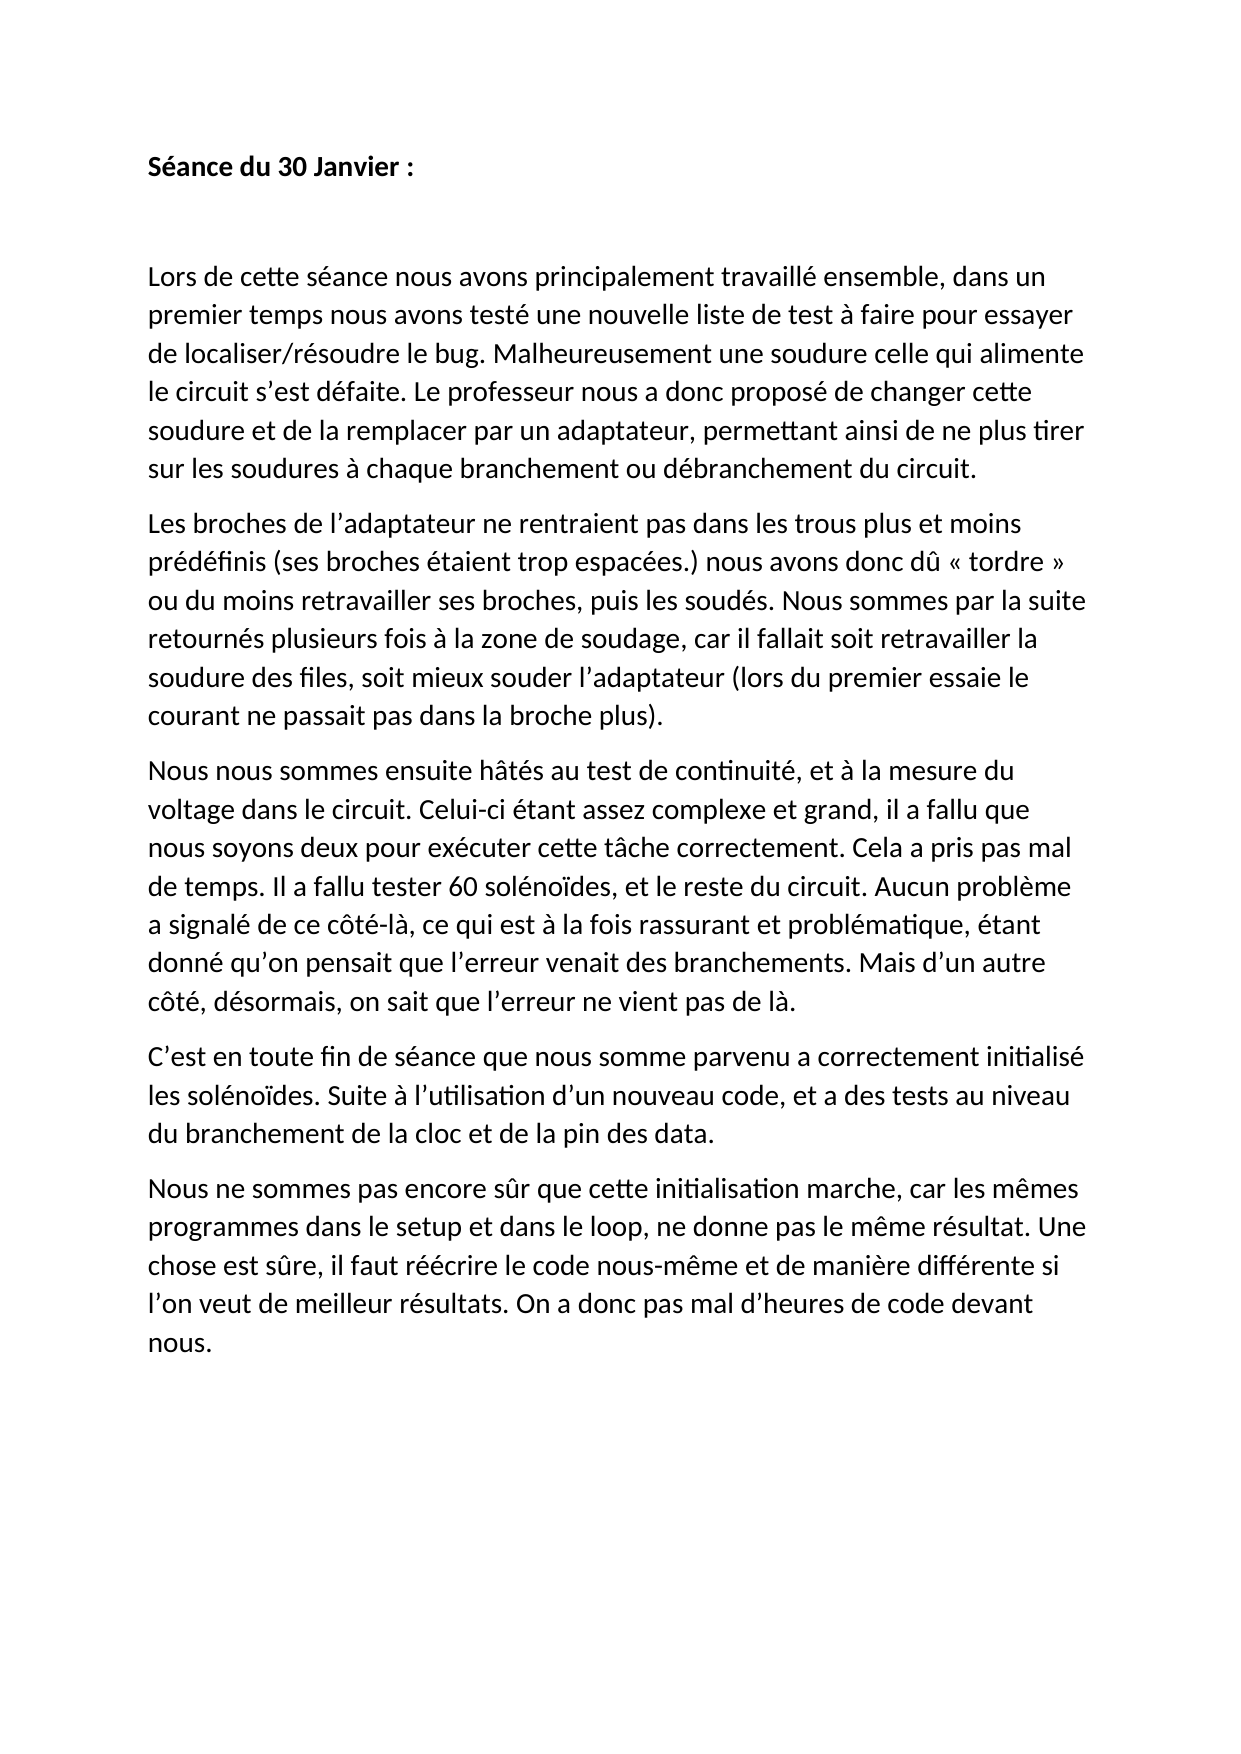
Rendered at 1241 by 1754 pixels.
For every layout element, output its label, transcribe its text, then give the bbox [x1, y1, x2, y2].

text Séance du 30 Janvier : [148, 148, 1093, 183]
text Nous nous sommes ensuite hâtés au test de continuité, et à la mesure du voltage dans le circuit. Celui-ci étant assez complexe et grand, il a fallu que nous soyons deux pour exécuter cette tâche correctement. Cela a pris pas mal de temps. Il a fallu tester 60 solénoïdes, et le reste du circuit. Aucun problème a signalé de ce côté-là, ce qui est à la fois rassurant et problématique, étant donné qu’on pensait que l’erreur venait des branchements. Mais d’un autre côté, désormais, on sait que l’erreur ne vient pas de là. [148, 752, 1093, 1019]
text Lors de cette séance nous avons principalement travaillé ensemble, dans un premier temps nous avons testé une nouvelle liste de test à faire pour essayer de localiser/résoudre le bug. Malheureusement une soudure celle qui alimente le circuit s’est défaite. Le professeur nous a donc proposé de changer cette soudure et de la remplacer par un adaptateur, permettant ainsi de ne plus tirer sur les soudures à chaque branchement ou débranchement du circuit. [148, 258, 1093, 486]
text C’est en toute fin de séance que nous somme parvenu a correctement initialisé les solénoïdes. Suite à l’utilisation d’un nouveau code, et a des tests au niveau du branchement de la cloc et de la pin des data. [148, 1038, 1093, 1151]
text Les broches de l’adaptateur ne rentraient pas dans les trous plus et moins prédéfinis (ses broches étaient trop espacées.) nous avons donc dû « tordre » ou du moins retravailler ses broches, puis les soudés. Nous sommes par la suite retournés plusieurs fois à la zone de soudage, car il fallait soit retravailler la soudure des files, soit mieux souder l’adaptateur (lors du premier essaie le courant ne passait pas dans la broche plus). [148, 505, 1093, 733]
text Nous ne sommes pas encore sûr que cette initialisation marche, car les mêmes programmes dans le setup et dans le loop, ne donne pas le même résultat. Une chose est sûre, il faut réécrire le code nous-même et de manière différente si l’on veut de meilleur résultats. On a donc pas mal d’heures de code devant nous. [148, 1170, 1093, 1359]
